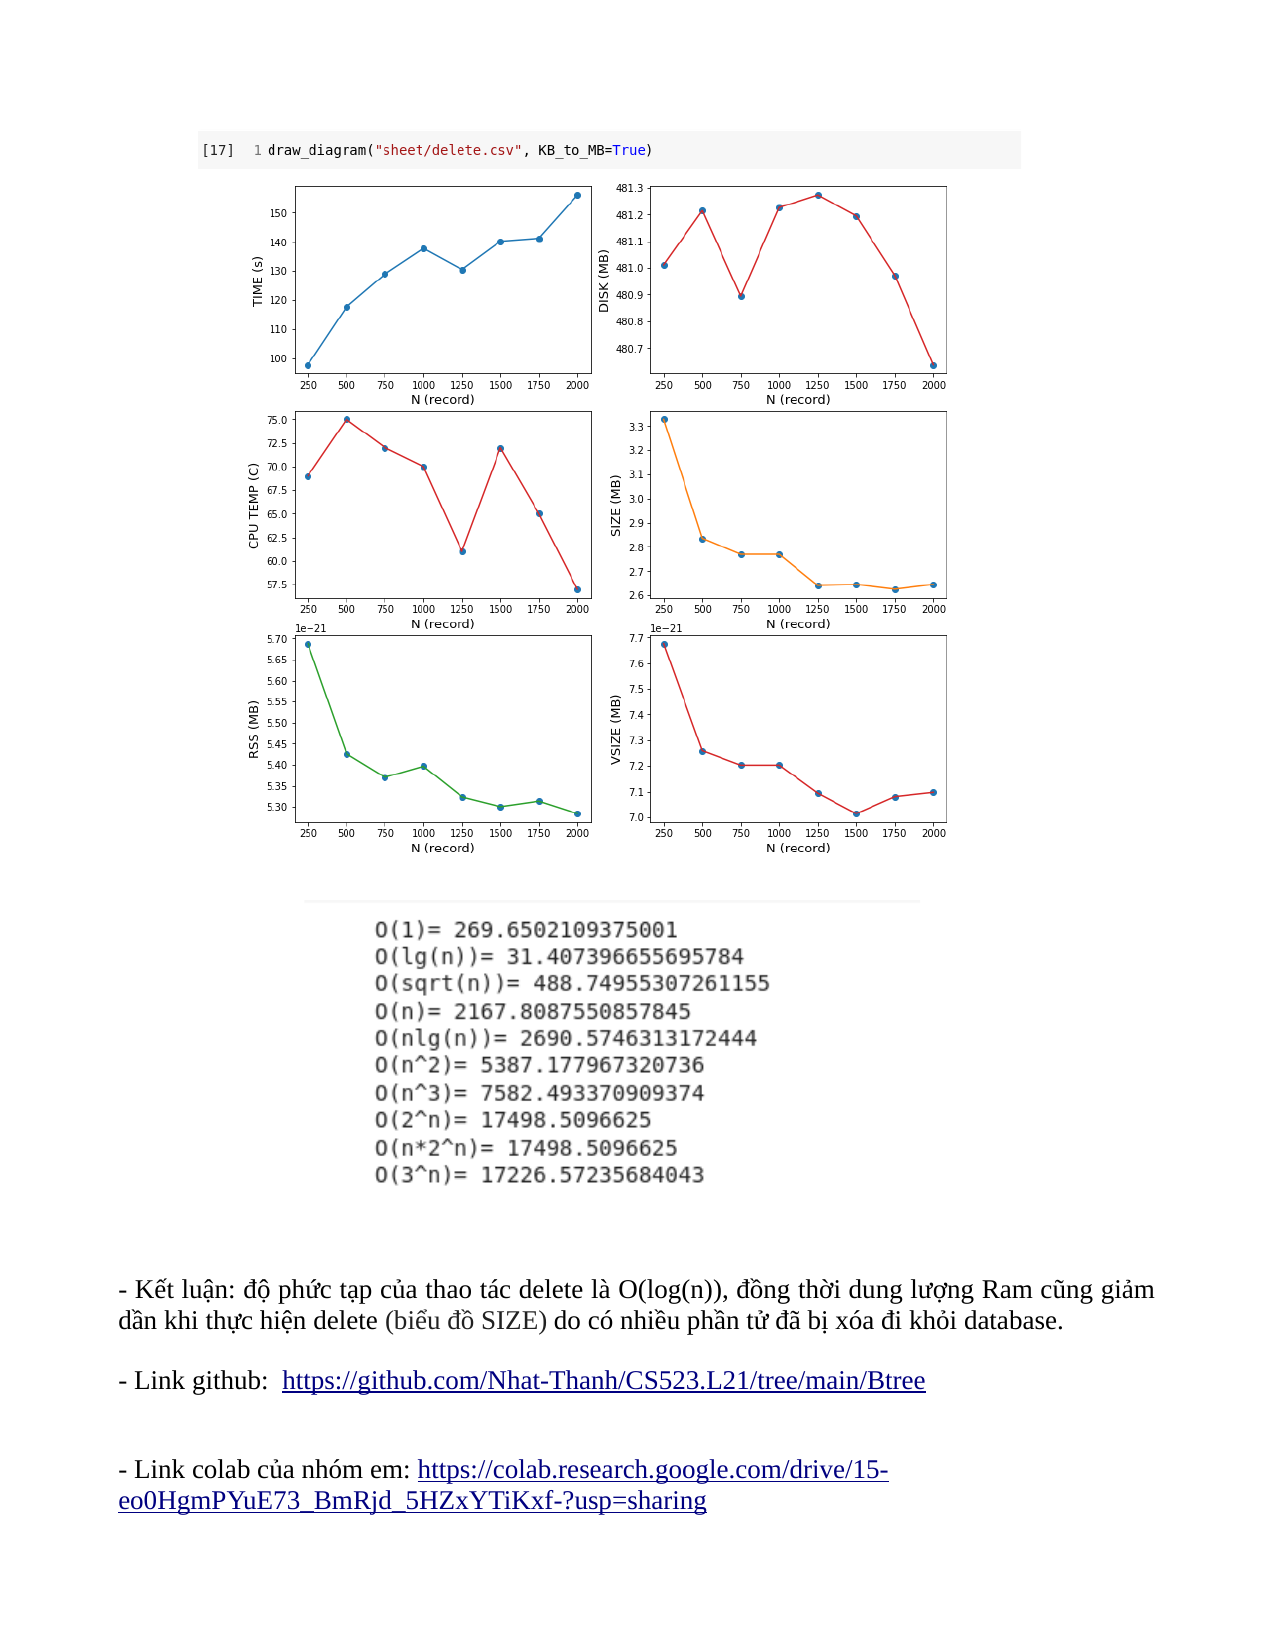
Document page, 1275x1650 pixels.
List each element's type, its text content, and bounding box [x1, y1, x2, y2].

text - Link github: https://github.com/Nhat-Thanh/CS523.L21/tree/main/Btree [118, 1364, 1157, 1424]
text - Link colab của nhóm em: https://colab.research.google.com/drive/15-eo0HgmPYuE73_BmRjd_5HZxYTiKxf-?usp=sharing [118, 1453, 1157, 1516]
picture [300, 900, 921, 1211]
text - Kết luận: độ phức tạp của thao tác delete là O(log(n)), đồng thời dung lượng Ram cũng giảm dần khi thực hiện delete (biểu đồ SIZE) do có nhiều phần tử đã bị xóa đi khỏi database. [118, 1273, 1157, 1335]
picture [197, 129, 1022, 888]
